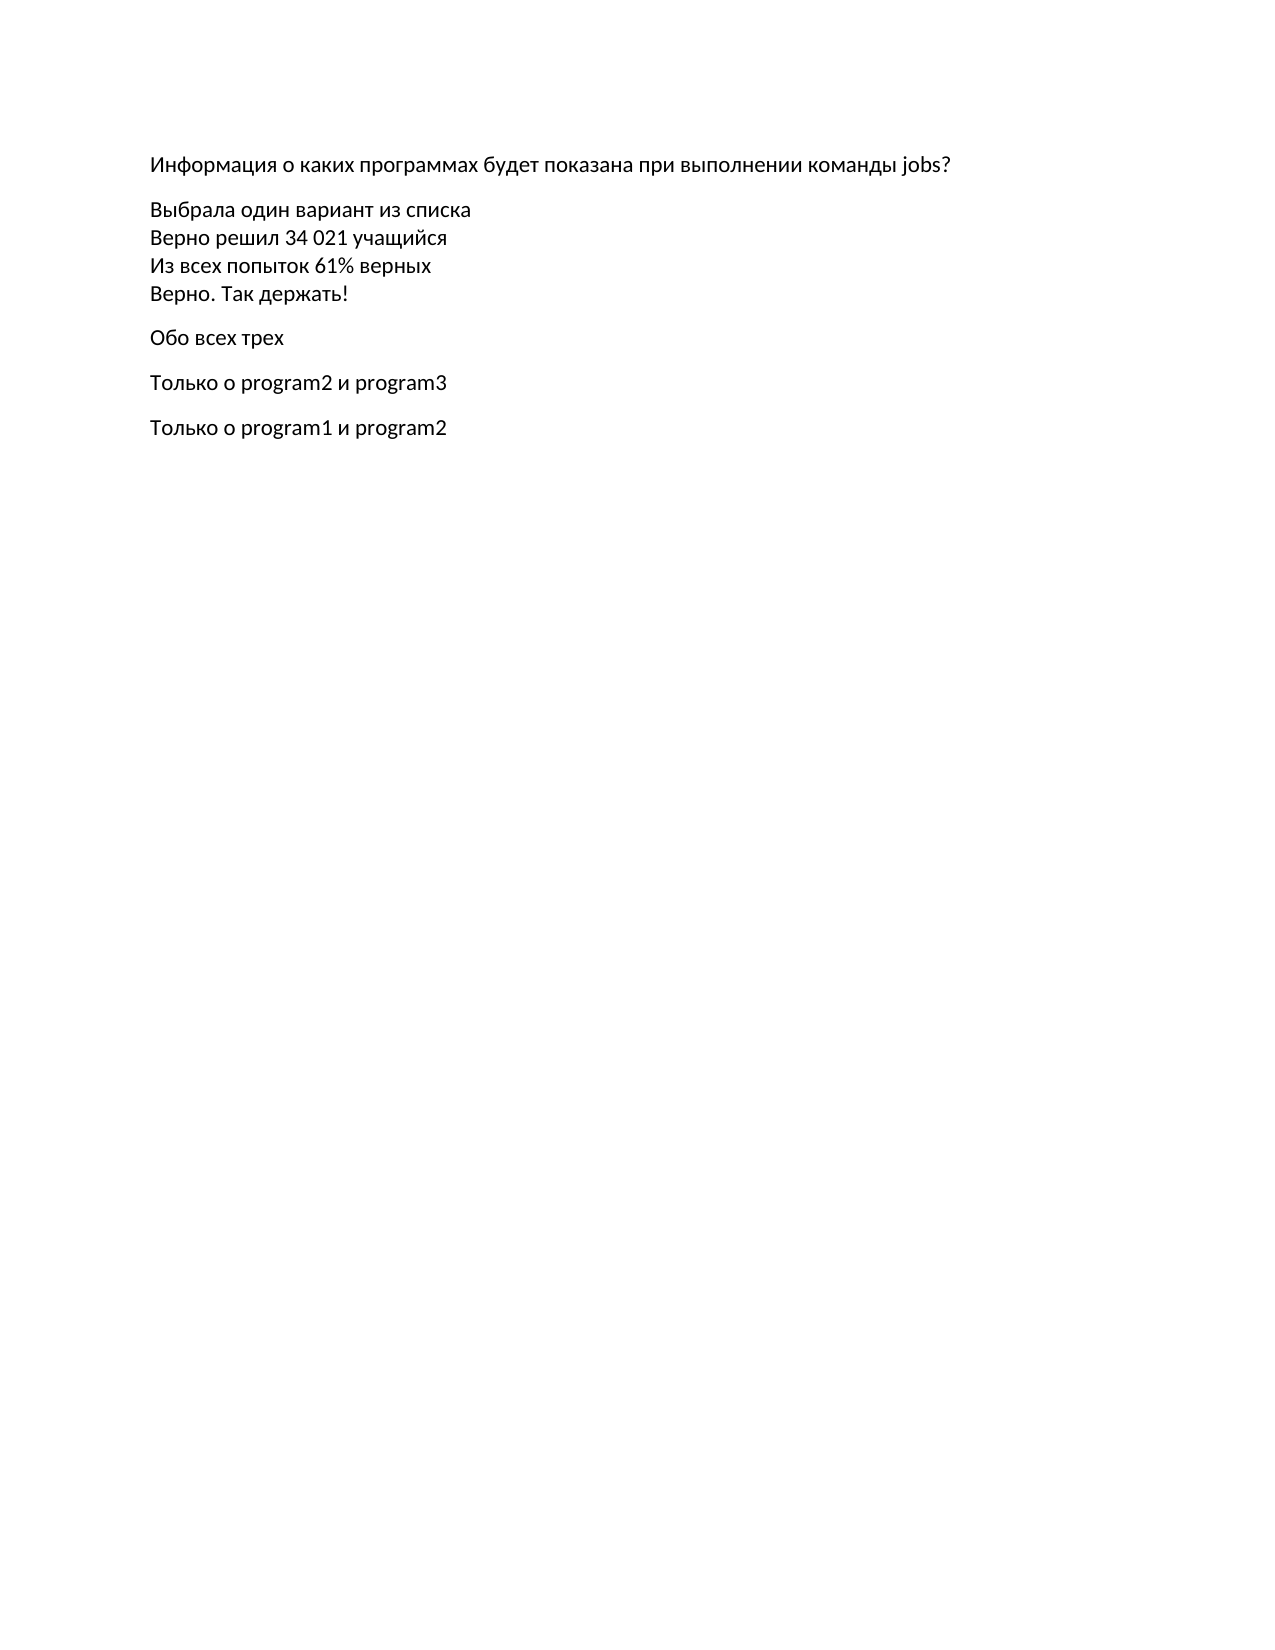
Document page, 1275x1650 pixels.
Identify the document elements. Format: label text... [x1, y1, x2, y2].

text Информация о каких программах будет показана при выполнении команды jobs? [150, 150, 1125, 178]
text Выбрала один вариант из списка Верно решил 34 021 учащийся Из всех попыток 61% верных Верно. Так держать! [150, 195, 1125, 307]
text Обо всех трех [150, 323, 1125, 351]
text Только о program1 и program2 [150, 413, 1125, 441]
text Только о program2 и program3 [150, 368, 1125, 396]
